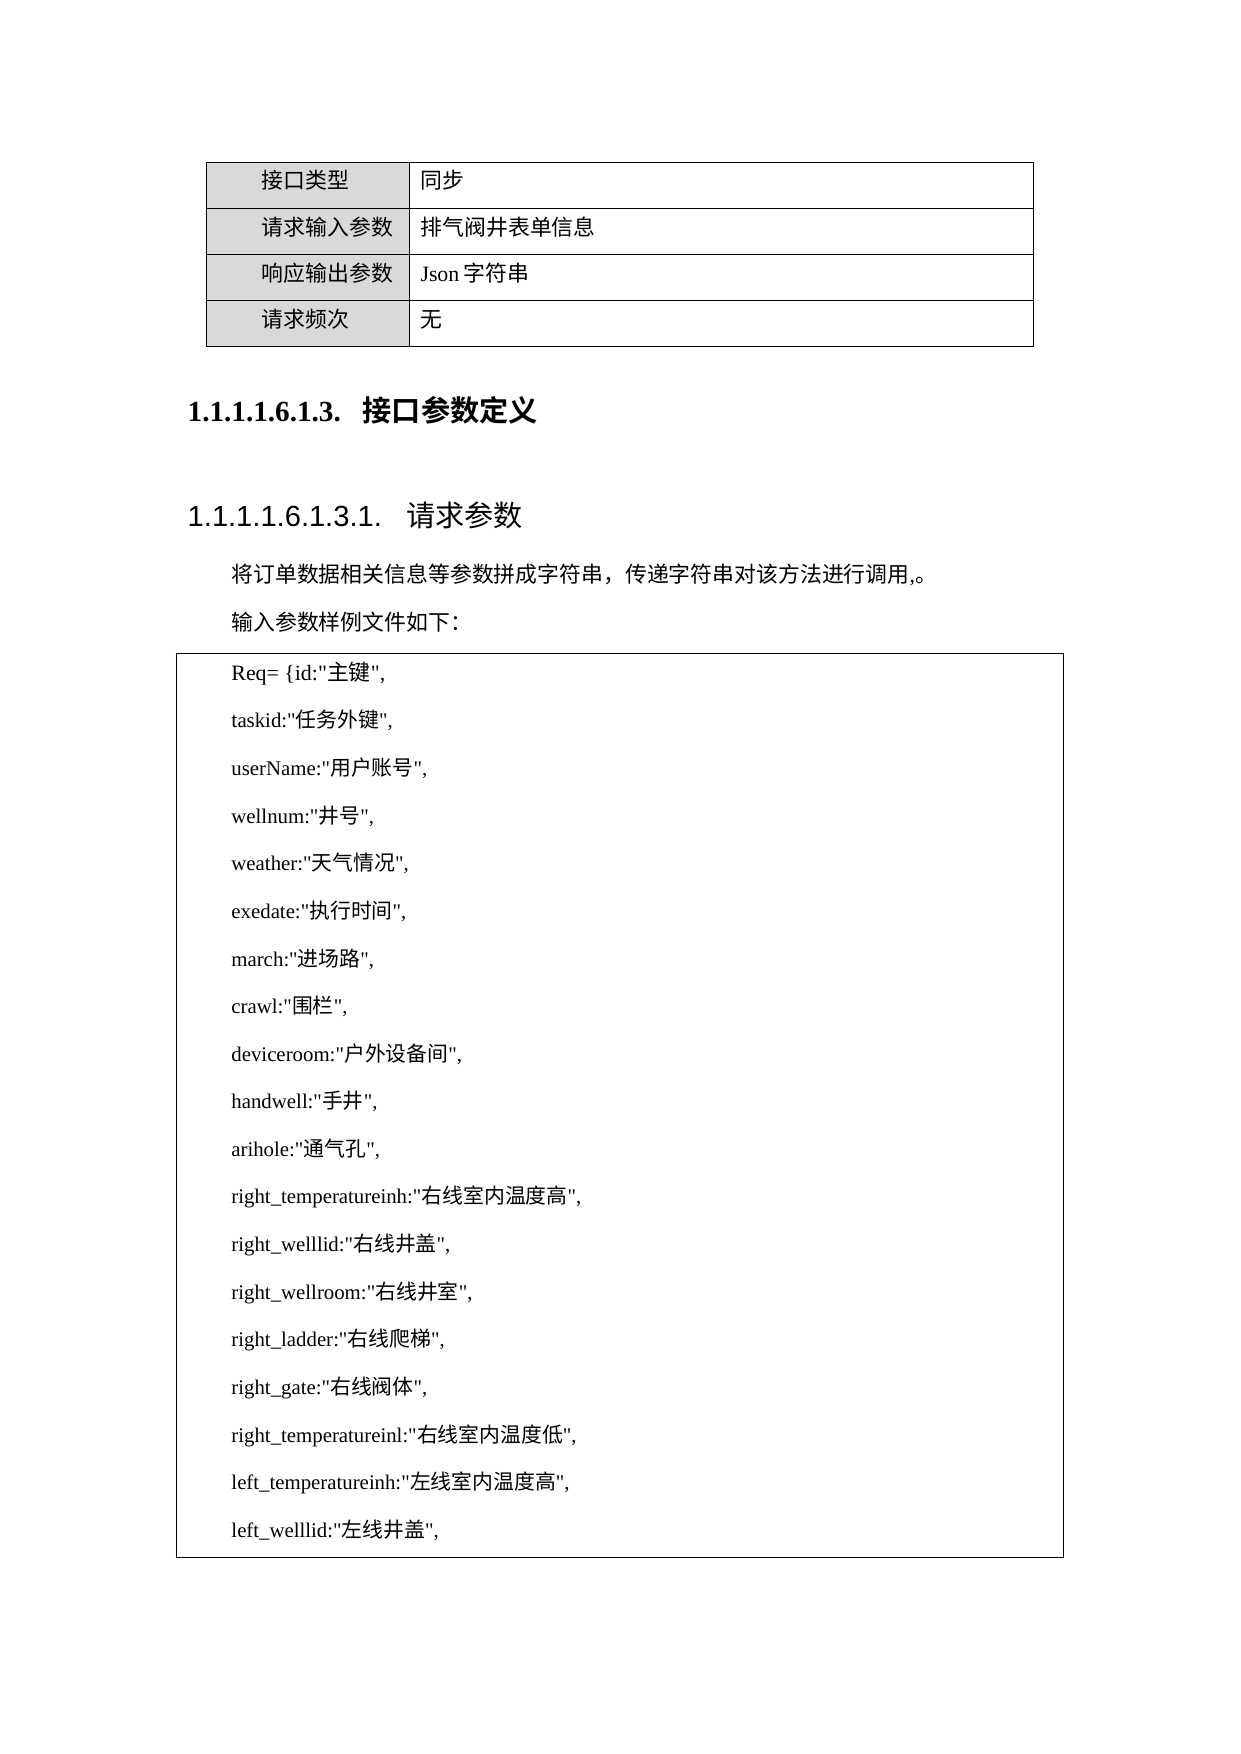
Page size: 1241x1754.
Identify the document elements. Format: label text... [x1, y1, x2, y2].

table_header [177, 654, 1063, 1557]
text 输入参数样例文件如下： [231, 605, 1053, 637]
subtitle 接口参数定义 [187, 376, 1053, 441]
table_cell Json字符串 [410, 255, 1033, 300]
text 将订单数据相关信息等参数拼成字符串，传递字符串对该方法进行调用,。 [187, 557, 1053, 589]
table_cell 请求频次 [207, 301, 409, 346]
table_cell 请求输入参数 [207, 209, 409, 254]
table_cell 无 [410, 301, 1033, 346]
table_cell 接口类型 [207, 163, 409, 208]
table_cell 排气阀井表单信息 [410, 209, 1033, 254]
table_cell 响应输出参数 [207, 255, 409, 300]
table_cell 同步 [410, 163, 1033, 208]
subtitle 请求参数 [187, 481, 1053, 546]
